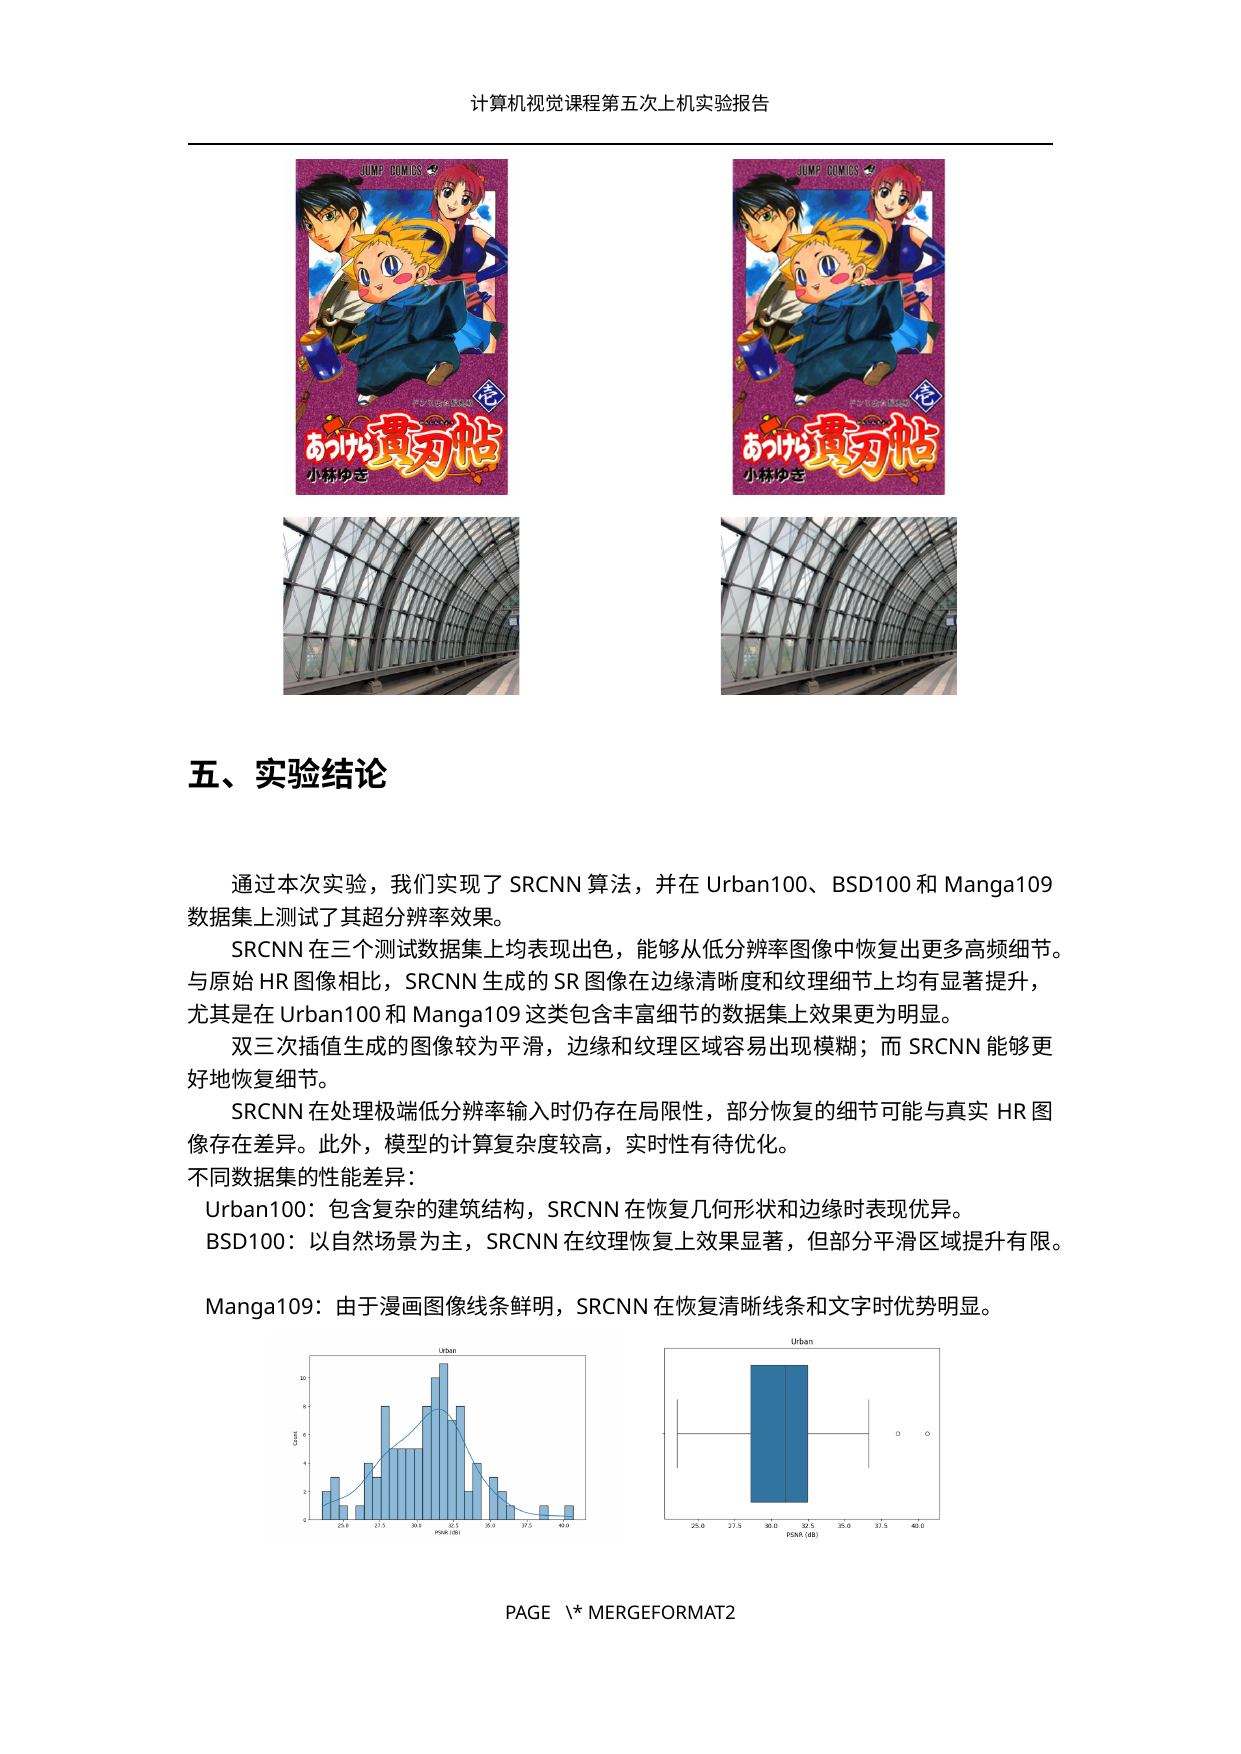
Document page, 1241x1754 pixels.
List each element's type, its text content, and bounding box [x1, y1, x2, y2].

text SRCNN在三个测试数据集上均表现出色，能够从低分辨率图像中恢复出更多高频细节。与原始HR图像相比，SRCNN生成的SR图像在边缘清晰度和纹理细节上均有显著提升，尤其是在Urban100和Manga109这类包含丰富细节的数据集上效果更为明显。 [187, 932, 1053, 1029]
text BSD100：以自然场景为主，SRCNN在纹理恢复上效果显著，但部分平滑区域提升有限。 [187, 1224, 1053, 1289]
text Urban100：包含复杂的建筑结构，SRCNN在恢复几何形状和边缘时表现优异。 [187, 1192, 1053, 1224]
text 不同数据集的性能差异： [187, 1159, 1053, 1192]
picture [720, 159, 957, 495]
picture [283, 159, 520, 495]
text 通过本次实验，我们实现了SRCNN算法，并在Urban100、BSD100和Manga109数据集上测试了其超分辨率效果。 [187, 867, 1053, 932]
picture [283, 517, 520, 695]
picture [265, 1321, 975, 1543]
text Manga109：由于漫画图像线条鲜明，SRCNN在恢复清晰线条和文字时优势明显。 [187, 1289, 1053, 1322]
picture [720, 517, 957, 695]
subtitle 五、实验结论 [187, 739, 1053, 804]
text SRCNN在处理极端低分辨率输入时仍存在局限性，部分恢复的细节可能与真实HR图像存在差异。此外，模型的计算复杂度较高，实时性有待优化。 [187, 1094, 1053, 1159]
text 双三次插值生成的图像较为平滑，边缘和纹理区域容易出现模糊；而SRCNN能够更好地恢复细节。 [187, 1029, 1053, 1094]
